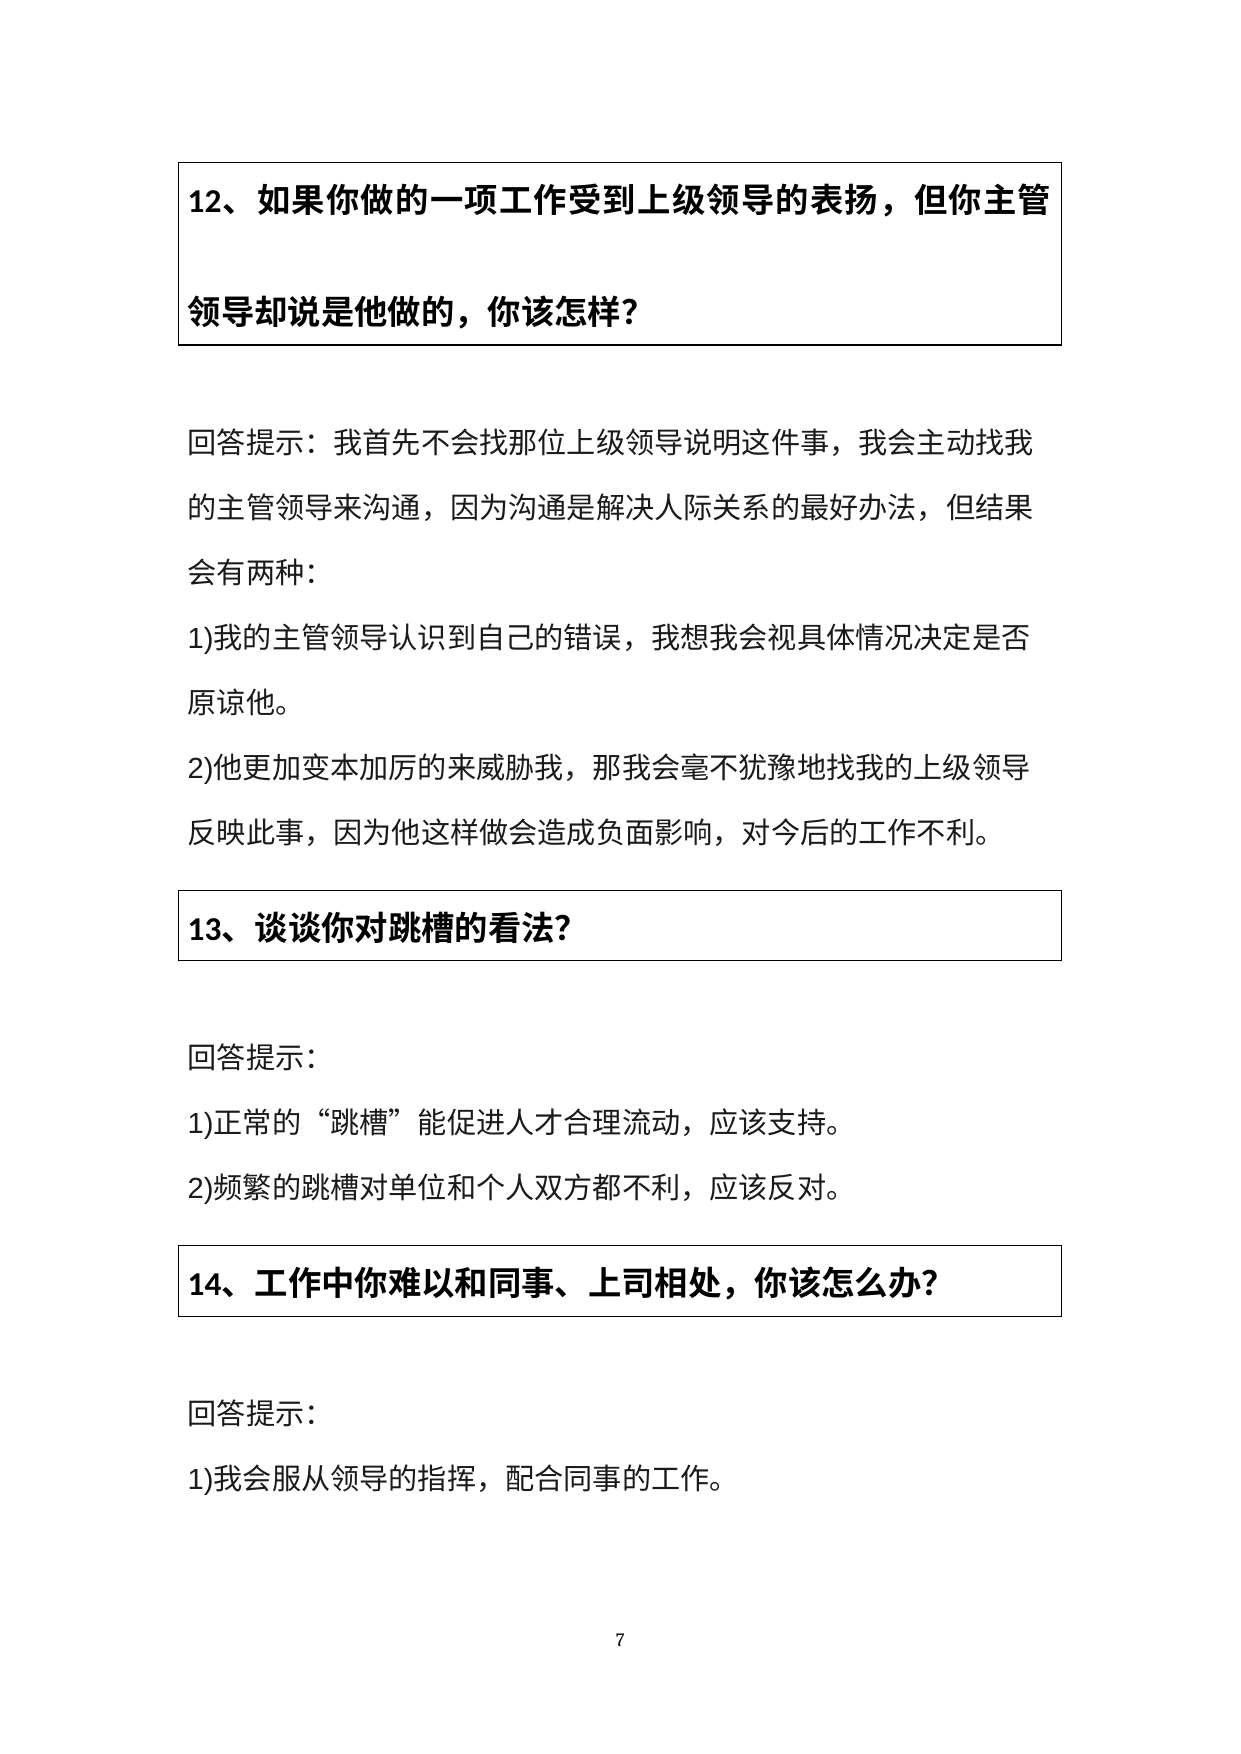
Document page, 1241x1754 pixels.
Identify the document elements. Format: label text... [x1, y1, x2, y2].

text 2)频繁的跳槽对单位和个人双方都不利，应该反对。 [187, 1153, 1053, 1218]
text 回答提示： [187, 1023, 1053, 1088]
text 1)我会服从领导的指挥，配合同事的工作。 [187, 1444, 1053, 1509]
subtitle 14、工作中你难以和同事、上司相处，你该怎么办？ [179, 1246, 1061, 1316]
subtitle 12、如果你做的一项工作受到上级领导的表扬，但你主管领导却说是他做的，你该怎样？ [179, 163, 1061, 344]
text 2)他更加变本加厉的来威胁我，那我会毫不犹豫地找我的上级领导反映此事，因为他这样做会造成负面影响，对今后的工作不利。 [187, 733, 1053, 863]
text 1)我的主管领导认识到自己的错误，我想我会视具体情况决定是否原谅他。 [187, 603, 1053, 733]
subtitle 13、谈谈你对跳槽的看法？ [179, 891, 1061, 960]
text 回答提示： [187, 1379, 1053, 1444]
text 回答提示：我首先不会找那位上级领导说明这件事，我会主动找我的主管领导来沟通，因为沟通是解决人际关系的最好办法，但结果会有两种： [187, 408, 1053, 603]
text 1)正常的“跳槽”能促进人才合理流动，应该支持。 [187, 1088, 1053, 1153]
